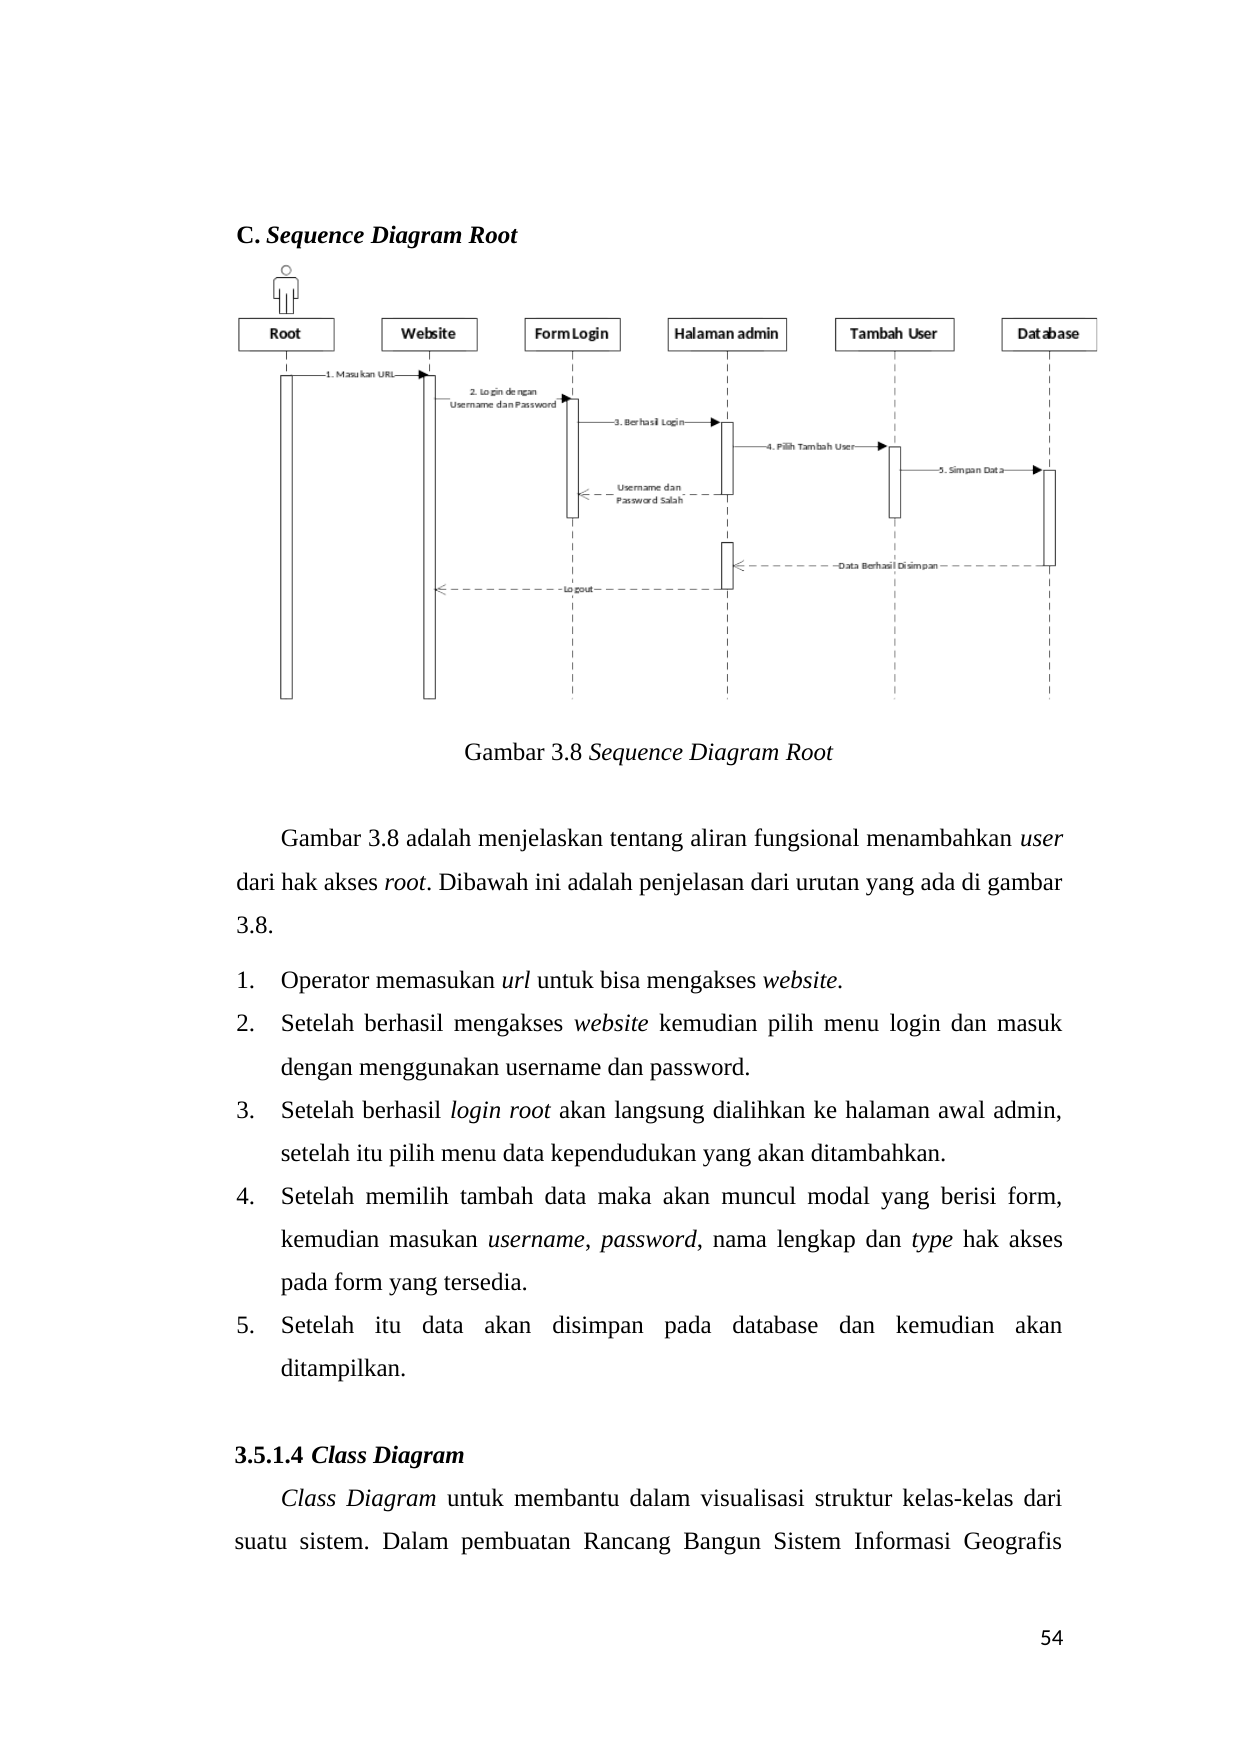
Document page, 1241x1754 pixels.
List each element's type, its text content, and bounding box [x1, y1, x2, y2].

list Setelah memilih tambah data maka akan muncul modal yang berisi form, kemudian masukan username, password, nama lengkap dan type hak akses pada form yang tersedia. [236, 1181, 1063, 1296]
text Gambar 3.8 adalah menjelaskan tentang aliran fungsional menambahkan user dari hak akses root. Dibawah ini adalah penjelasan dari urutan yang ada di gambar 3.8. [236, 823, 1063, 938]
text Gambar 3.8 Sequence Diagram Root [236, 263, 1063, 766]
list Sequence Diagram Root [236, 220, 1063, 249]
list Setelah berhasil login root akan langsung dialihkan ke halaman awal admin, setelah itu pilih menu data kependudukan yang akan ditambahkan. [236, 1095, 1063, 1167]
list Operator memasukan url untuk bisa mengakses website. [236, 965, 1063, 994]
list Class Diagram [234, 1440, 1063, 1468]
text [234, 1483, 1063, 1555]
list Setelah itu data akan disimpan pada database dan kemudian akan ditampilkan. [236, 1310, 1063, 1382]
list Setelah berhasil mengakses website kemudian pilih menu login dan masuk dengan menggunakan username dan password. [236, 1008, 1063, 1080]
